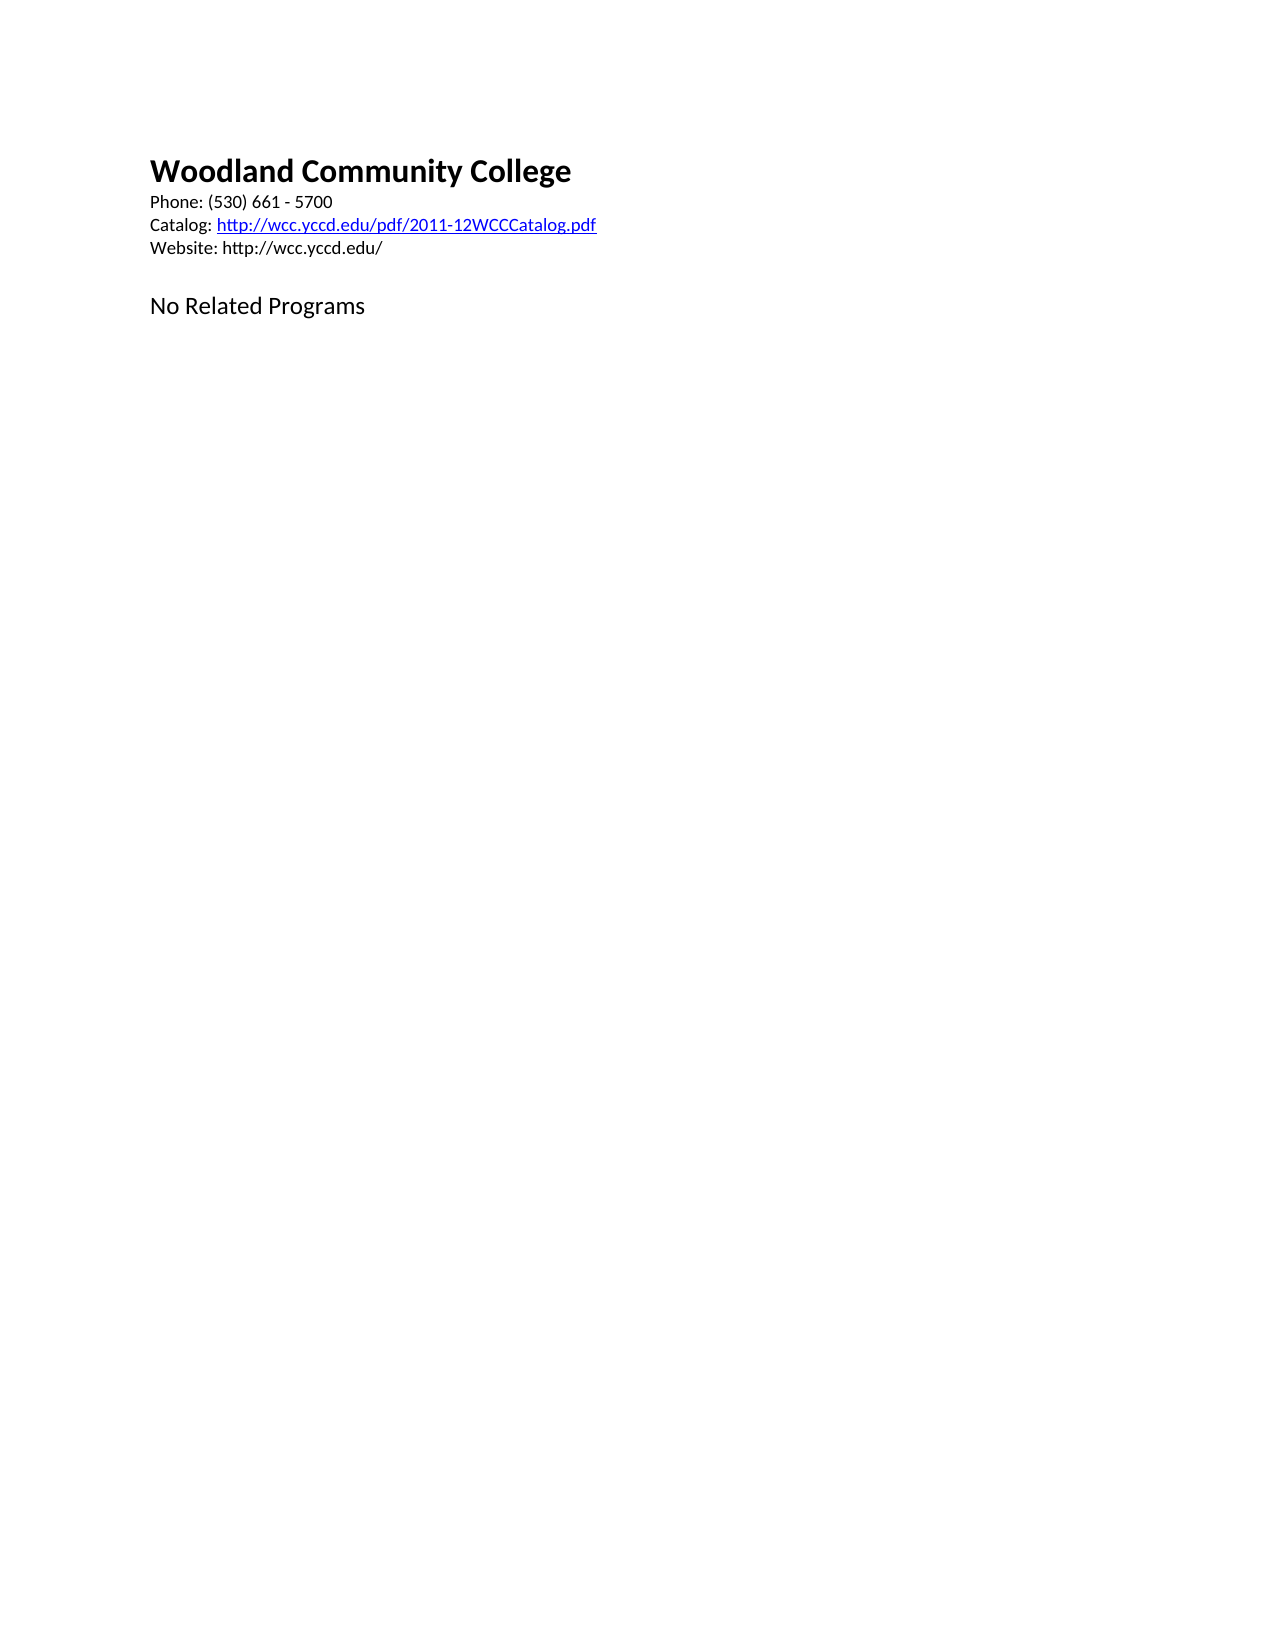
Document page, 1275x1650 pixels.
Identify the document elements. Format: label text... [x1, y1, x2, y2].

text Phone: (530) 661 - 5700 [150, 191, 1125, 214]
text Woodland Community College [150, 150, 1125, 191]
text Catalog: http://wcc.yccd.edu/pdf/2011-12WCCCatalog.pdf [150, 214, 1125, 237]
text No Related Programs [150, 290, 1125, 321]
text Website: http://wcc.yccd.edu/ [150, 237, 1125, 259]
